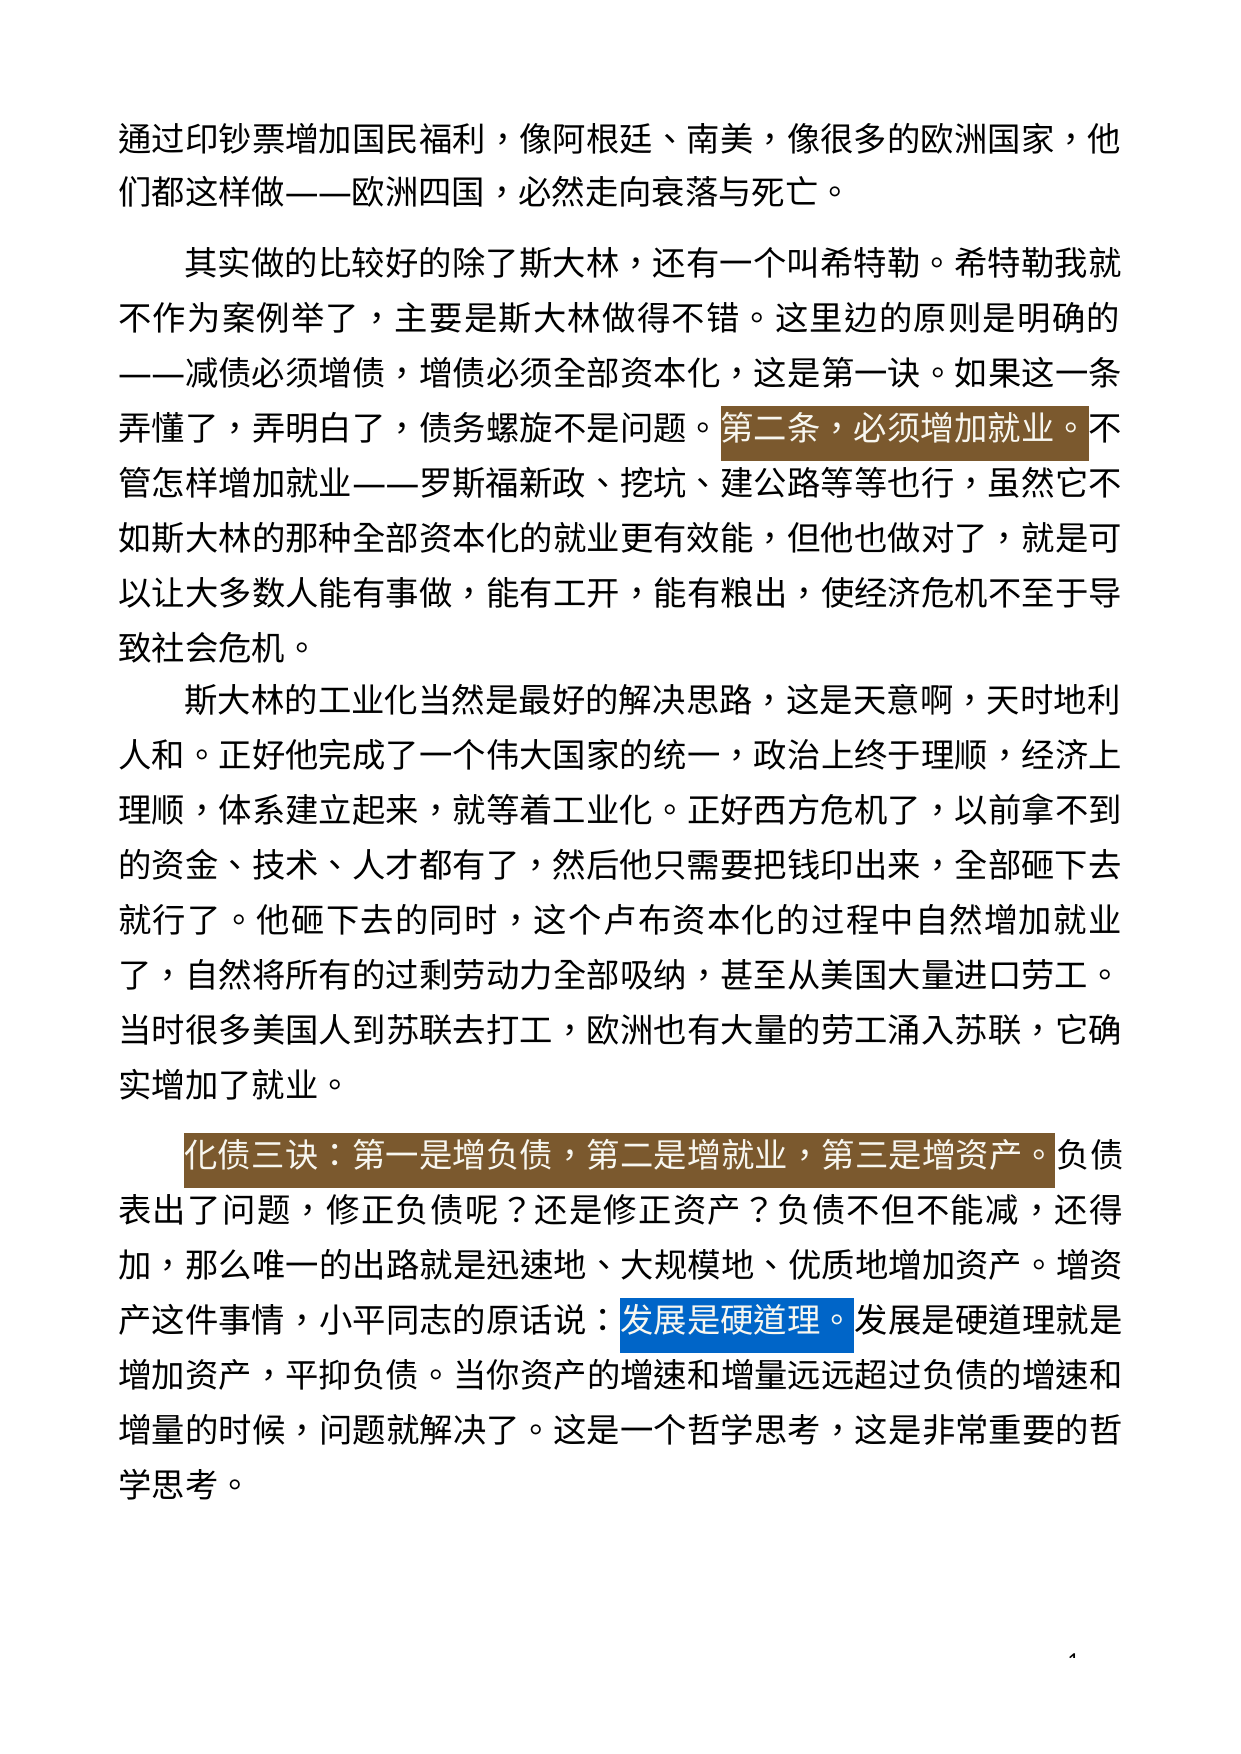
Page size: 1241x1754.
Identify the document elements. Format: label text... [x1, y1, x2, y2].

text ——减债必须增债，增债必须全部资本化，这是第⼀诀。如果这⼀条 弄懂了，弄明白了，债务螺旋不是问题。第二条，必须增加就业。不 管怎样增加就业——罗斯福新政、挖坑、建公路等等也⾏，虽然它不 如斯⼤林的那种全部资本化的就业更有效能，但他也做对了，就是可 以让⼤多数⼈能有事做，能有⼯开，能有粮出，使经济危机不⾄于导 致社会危机。 [118, 341, 1122, 671]
text 化债三诀：第一是增负债，第二是增就业，第三是增资产。负债 表出了问题，修正负债呢？还是修正资产？负债不但不能减，还得 加，那么唯⼀的出路就是迅速地、⼤规模地、优质地增加资产。增资 产这件事情，小平同志的原话说：发展是硬道理。发展是硬道理就是 增加资产，平抑负债。当你资产的增速和增量远远超过负债的增速和 增量的时候，问题就解决了。这是⼀个哲学思考，这是非常重要的哲 学思考。 [118, 1123, 1123, 1508]
text 通过印钞票增加国民福利，像阿根廷、南美，像很多的欧洲国家，他 [118, 114, 1122, 160]
text ⼈和。正好他完成了⼀个伟⼤国家的统⼀，政治上终于理顺，经济上 理顺，体系建立起来，就等着⼯业化。正好西⽅危机了，以前拿不到 的资⾦、技术、⼈才都有了，然后他只需要把钱印出来，全部砸下去 就⾏了。他砸下去的同时，这个卢布资本化的过程中自然增加就业 了，自然将所有的过剩劳动⼒全部吸纳，甚⾄从美国⼤量进⼝劳⼯。 当时很多美国⼈到苏联去打⼯，欧洲也有⼤量的劳⼯涌⼊苏联，它确 实增加了就业。 [118, 724, 1122, 1109]
text 们都这样做——欧洲四国，必然⾛向衰落与死亡。 [118, 160, 852, 215]
text 斯⼤林的⼯业化当然是最好的解决思路，这是天意啊，天时地利 [184, 677, 1134, 722]
text 其实做的比较好的除了斯⼤林，还有⼀个叫希特勒。希特勒我就 不作为案例举了，主要是斯⼤林做得不错。这里边的原则是明确的 [118, 231, 1122, 341]
